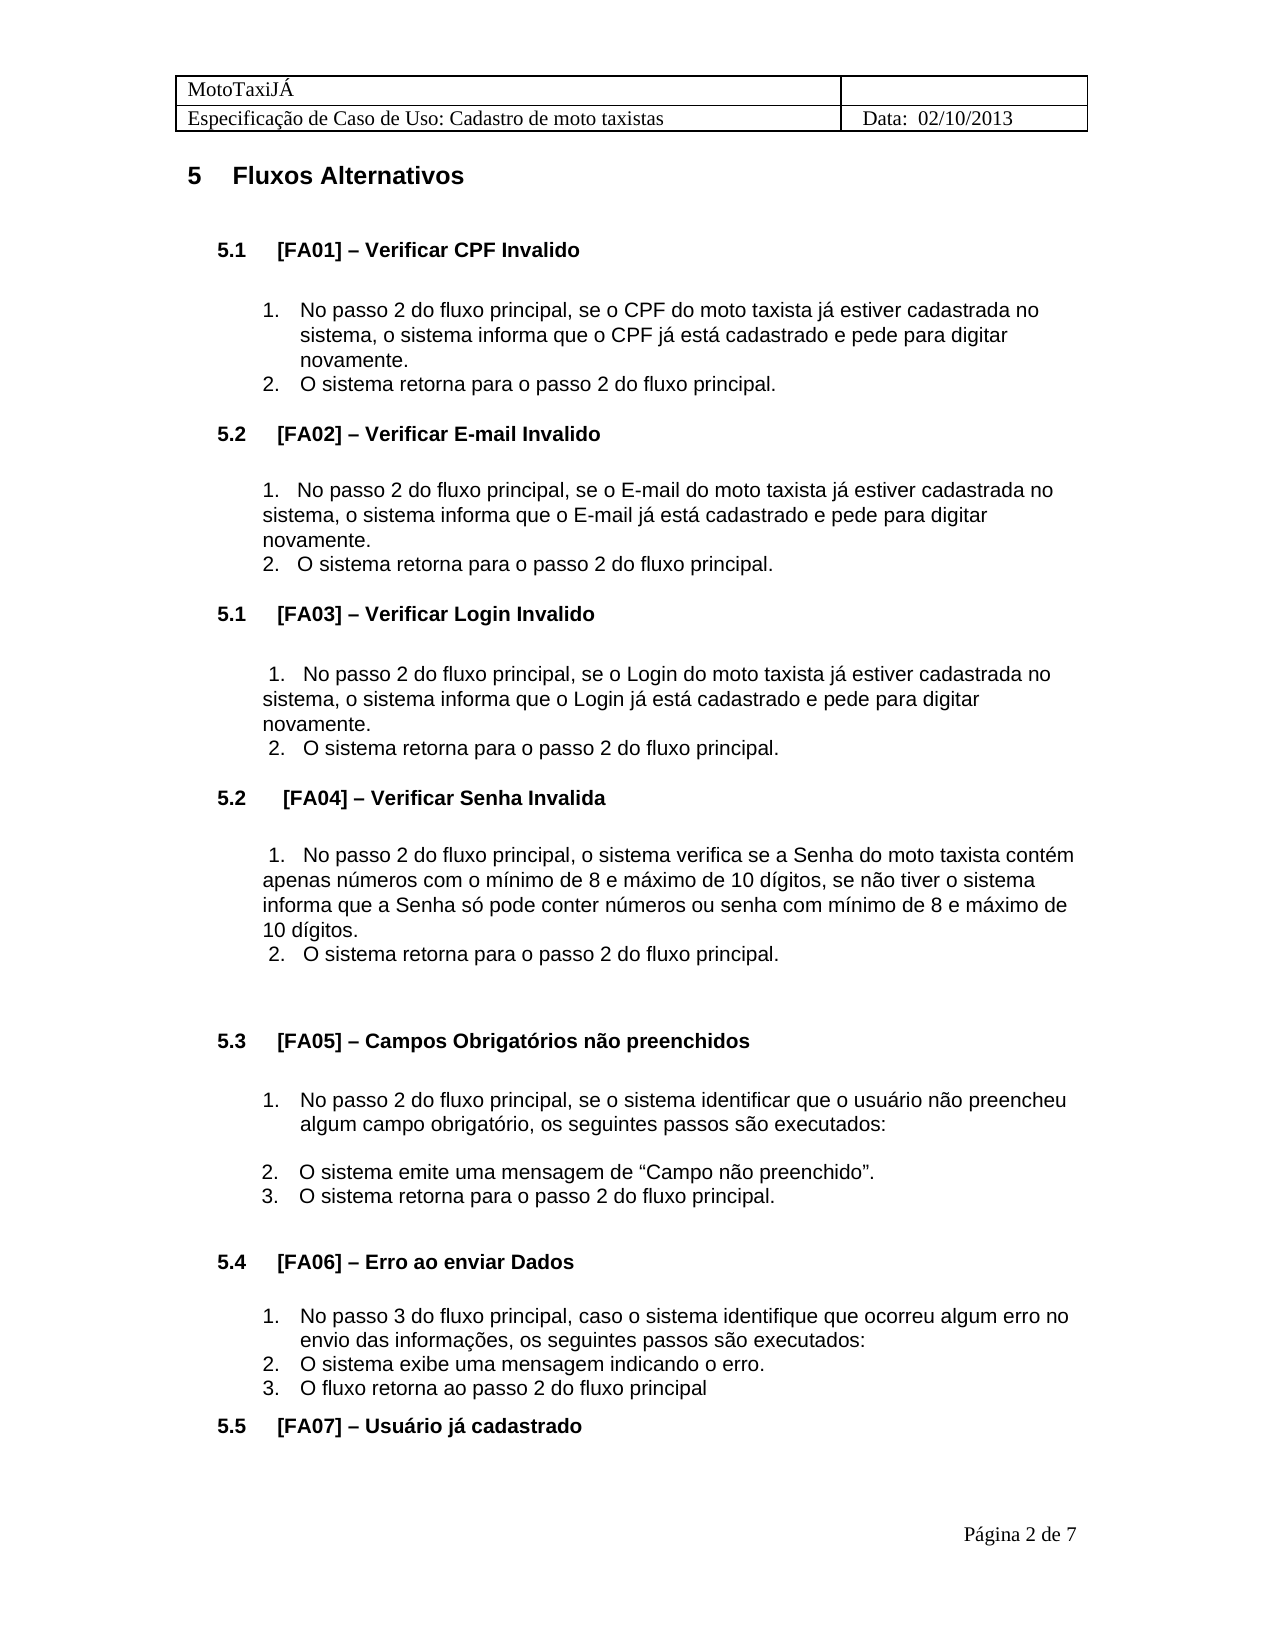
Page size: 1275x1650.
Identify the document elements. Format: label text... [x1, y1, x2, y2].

subtitle [FA02] – Verificar E-mail Invalido [217, 421, 1087, 446]
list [262, 1352, 1087, 1376]
list No passo 3 do fluxo principal, caso o sistema identifique que ocorreu algum erro no envio das informações, os seguintes passos são executados: [262, 1304, 1087, 1352]
text 2. O sistema retorna para o passo 2 do fluxo principal. [187, 552, 1087, 576]
text 2. O sistema retorna para o passo 2 do fluxo principal. [187, 941, 1087, 965]
subtitle [FA01] – Verificar CPF Invalido [217, 237, 1087, 262]
subtitle 1. No passo 2 do fluxo principal, o sistema verifica se a Senha do moto taxista contém apenas números com o mínimo de 8 e máximo de 10 dígitos, se não tiver o sistema informa que a Senha só pode conter números ou senha com mínimo de 8 e máximo de 10 dígitos. [187, 841, 1087, 941]
text 2. O sistema retorna para o passo 2 do fluxo principal. [187, 736, 1087, 760]
subtitle [FA07] – Usuário já cadastrado [217, 1412, 1087, 1437]
subtitle 1. No passo 2 do fluxo principal, se o E-mail do moto taxista já estiver cadastrada no sistema, o sistema informa que o E-mail já está cadastrado e pede para digitar novamente. [187, 477, 1087, 552]
subtitle [FA03] – Verificar Login Invalido [217, 601, 1087, 626]
list O sistema retorna para o passo 2 do fluxo principal. [261, 1184, 1087, 1208]
subtitle [FA06] – Erro ao enviar Dados [217, 1249, 1087, 1274]
list O sistema retorna para o passo 2 do fluxo principal. [262, 372, 1087, 396]
subtitle [FA04] – Verificar Senha Invalida [217, 785, 1087, 810]
subtitle Fluxos Alternativos [187, 161, 1087, 189]
subtitle 1. No passo 2 do fluxo principal, se o Login do moto taxista já estiver cadastrada no sistema, o sistema informa que o Login já está cadastrado e pede para digitar novamente. [187, 661, 1087, 736]
subtitle No passo 2 do fluxo principal, se o CPF do moto taxista já estiver cadastrada no sistema, o sistema informa que o CPF já está cadastrado e pede para digitar novamente. [262, 297, 1087, 372]
subtitle [FA05] – Campos Obrigatórios não preenchidos [217, 1028, 1087, 1053]
list O fluxo retorna ao passo 2 do fluxo principal [262, 1376, 1087, 1400]
list No passo 2 do fluxo principal, se o sistema identificar que o usuário não preencheu algum campo obrigatório, os seguintes passos são executados: [262, 1088, 1087, 1136]
list O sistema emite uma mensagem de “Campo não preenchido”. [261, 1160, 1087, 1184]
